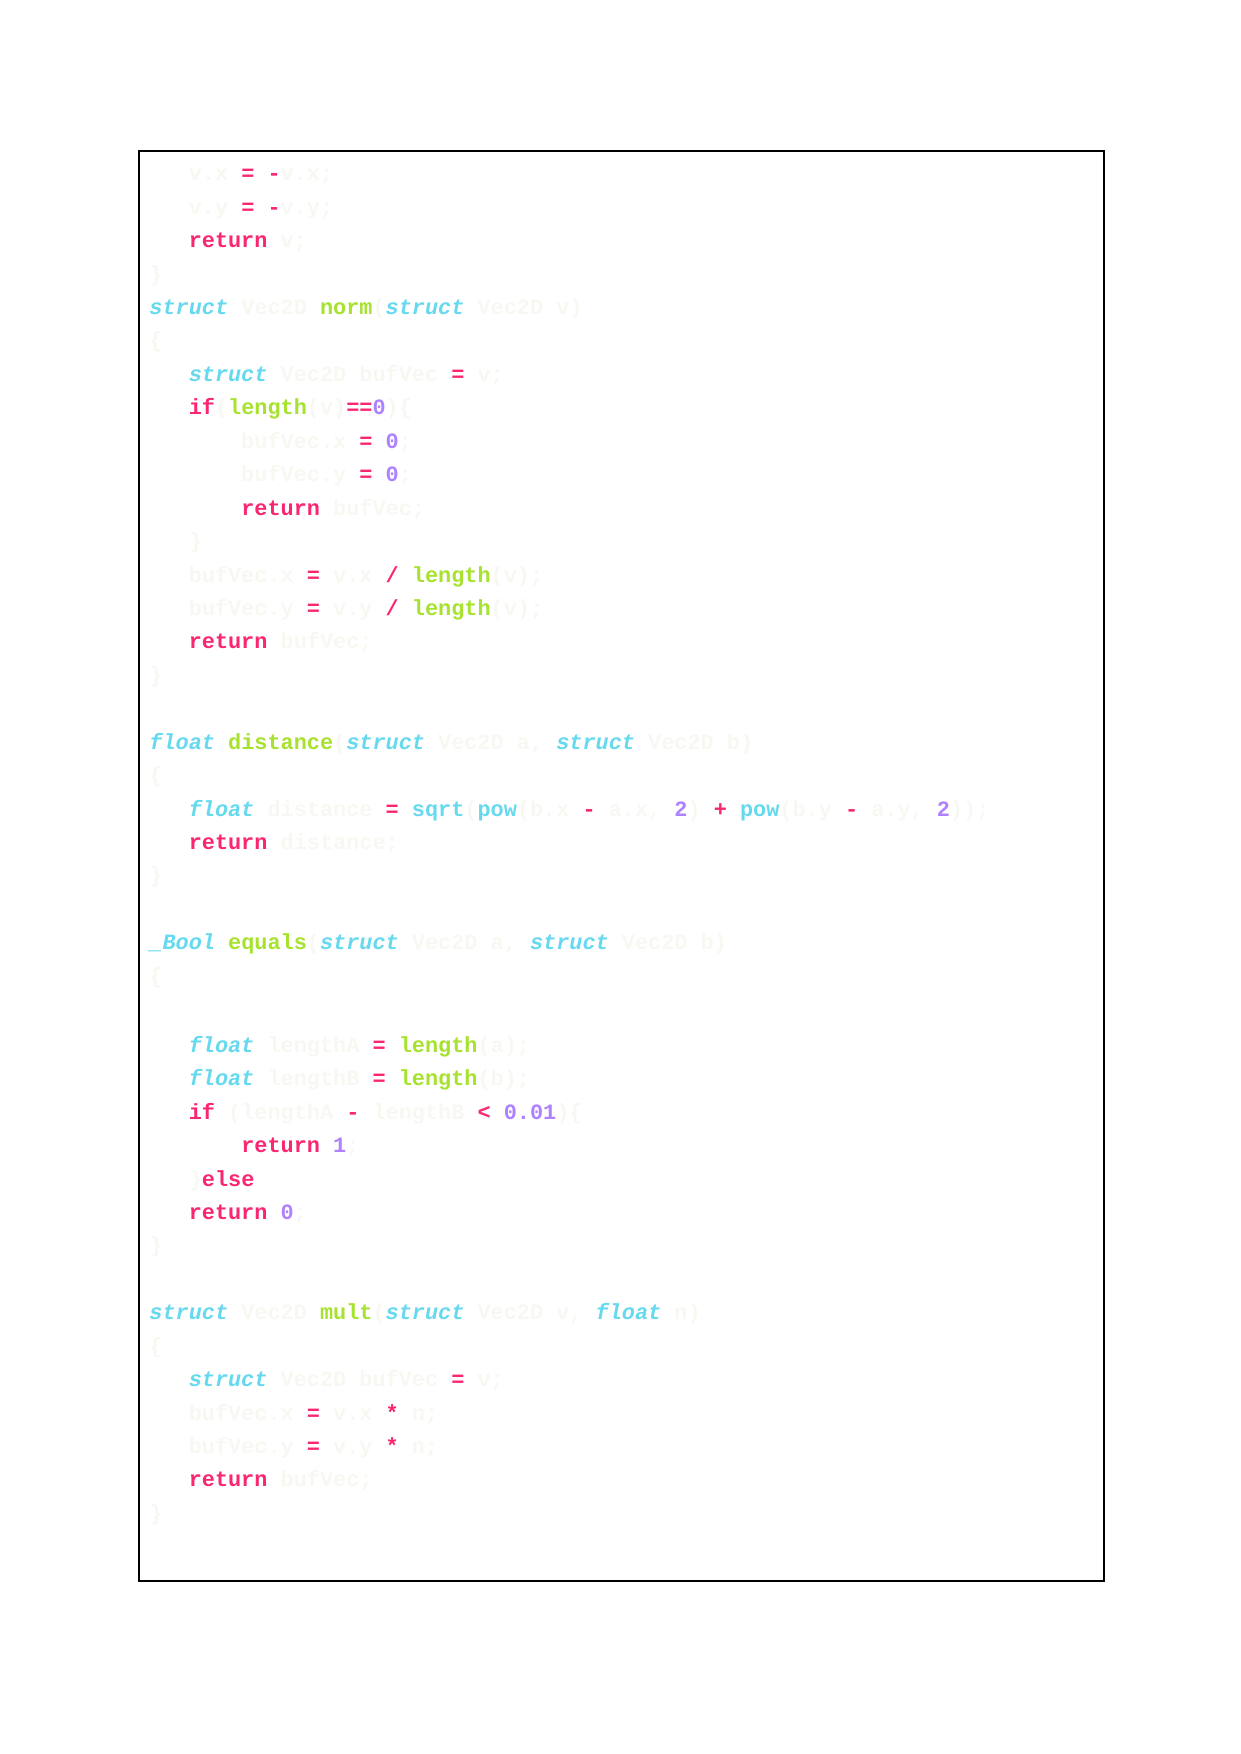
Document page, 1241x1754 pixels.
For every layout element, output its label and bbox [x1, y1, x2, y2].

table_cell [140, 152, 1103, 1579]
